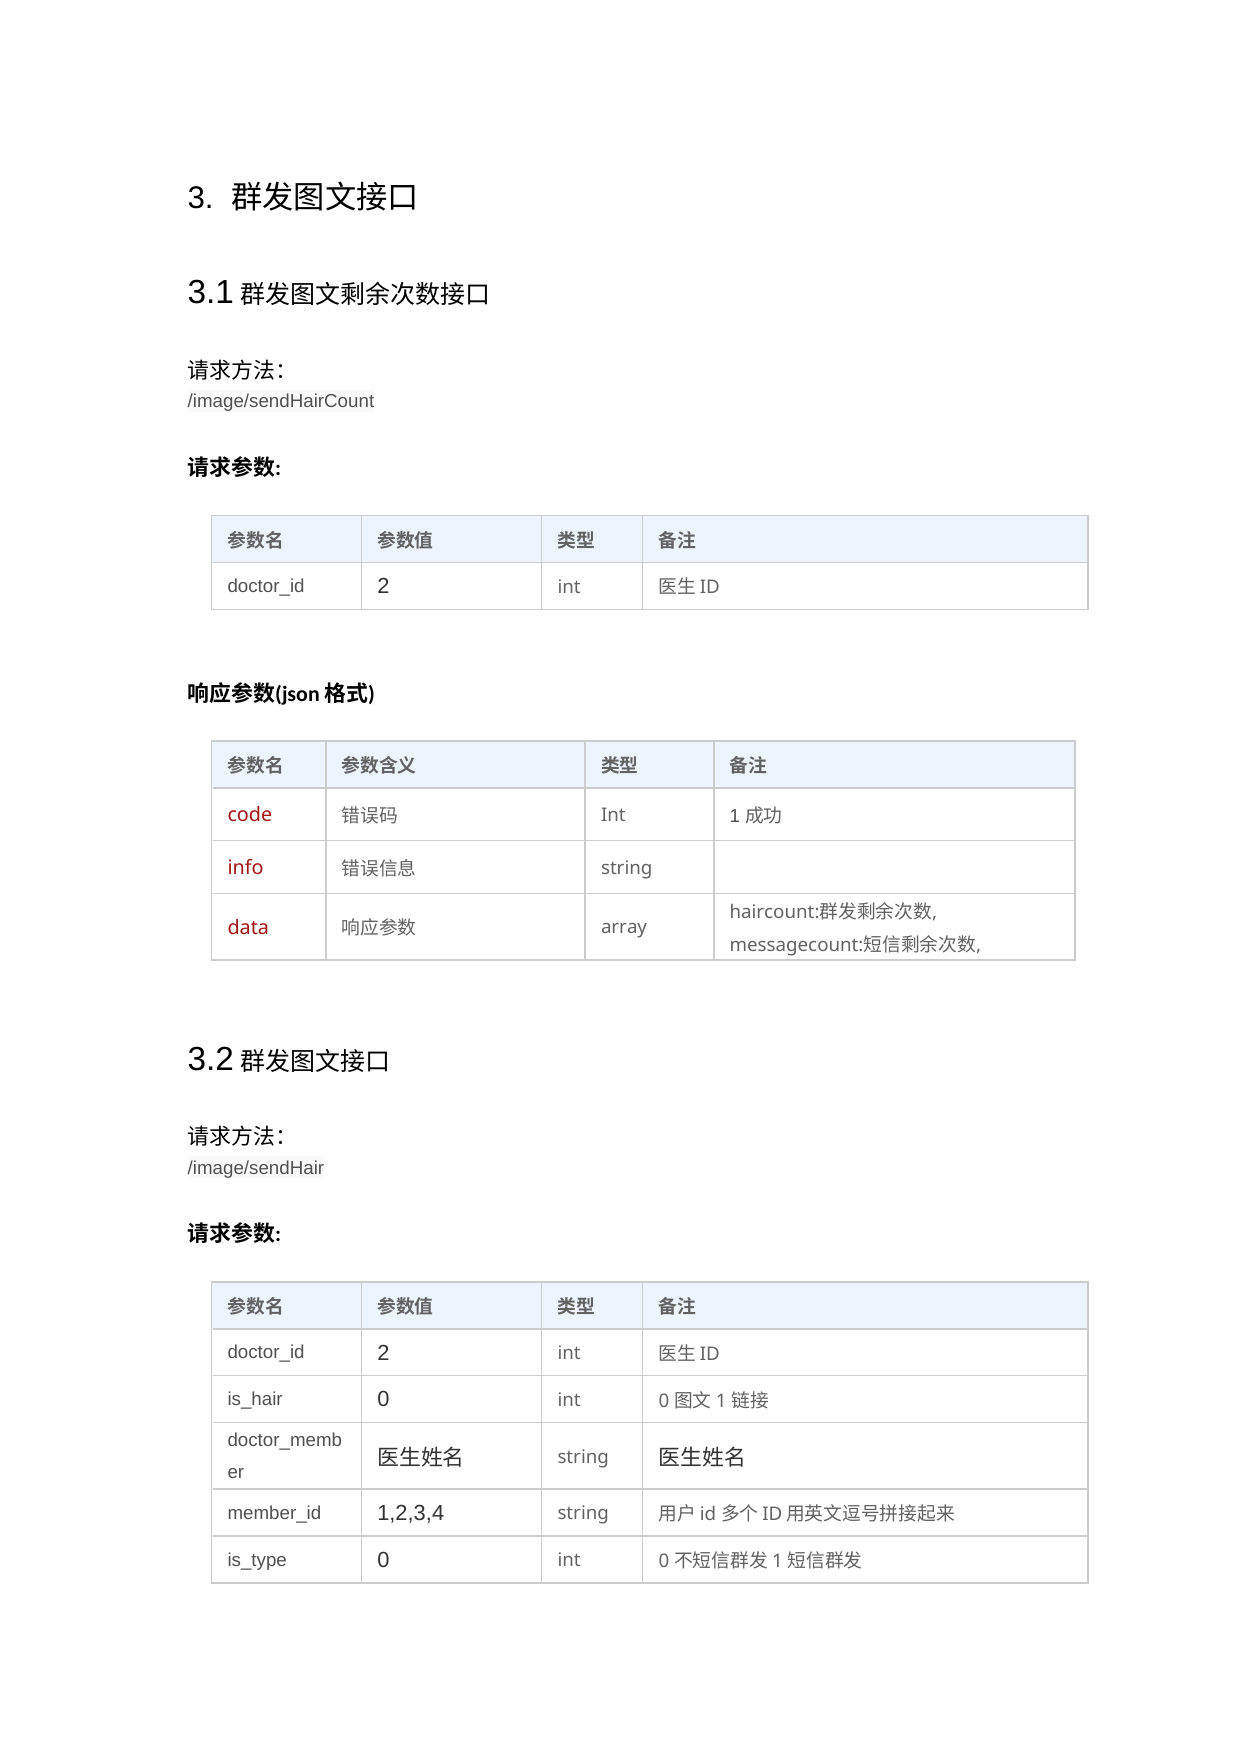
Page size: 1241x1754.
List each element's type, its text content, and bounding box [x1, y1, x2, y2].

table_cell string [586, 841, 713, 893]
table_cell doctor_id [212, 1329, 361, 1375]
table_header 参数含义 [327, 742, 584, 787]
table_cell int [542, 563, 642, 608]
table_header 类型 [542, 1283, 642, 1328]
table_cell 错误码 [327, 789, 584, 840]
text 响应参数(json格式) [187, 675, 1053, 708]
table_cell 2 [362, 1330, 541, 1375]
table_cell [715, 841, 1074, 893]
table_header 备注 [643, 1283, 1087, 1328]
table_cell 1,2,3,4 [362, 1490, 541, 1535]
table_header 参数名 [212, 516, 361, 562]
table_cell haircount:群发剩余次数, messagecount:短信剩余次数, [715, 894, 1074, 959]
table_cell 医生ID [643, 563, 1087, 608]
text 请求方法： [187, 1118, 1053, 1151]
table_cell info [212, 841, 325, 893]
table_cell array [586, 894, 713, 959]
table_cell int [542, 1330, 642, 1375]
table_header 备注 [643, 516, 1087, 562]
table_cell doctor_id [212, 563, 361, 608]
text 请求参数: [187, 1216, 1053, 1248]
table_header 类型 [542, 516, 642, 562]
table_header 参数名 [212, 742, 325, 787]
subtitle 3.1群发图文剩余次数接口 [187, 259, 1053, 324]
table_header 备注 [715, 742, 1074, 787]
table_header 参数名 [212, 1283, 361, 1328]
table_header 参数值 [362, 1283, 541, 1328]
table_cell string [542, 1423, 642, 1488]
text /image/sendHair [187, 1151, 1053, 1183]
table_cell Int [586, 789, 713, 840]
table_cell is_type [212, 1536, 361, 1582]
table_cell 医生姓名 [362, 1423, 541, 1488]
table_cell 错误信息 [327, 841, 584, 893]
table_cell member_id [212, 1489, 361, 1535]
table_header 参数值 [362, 516, 541, 562]
subtitle 群发图文接口 [187, 162, 1053, 227]
table_cell 2 [362, 563, 541, 608]
table_header 类型 [586, 742, 713, 787]
table_cell 医生ID [643, 1330, 1087, 1375]
table_cell string [542, 1490, 642, 1535]
table_cell 0 [362, 1376, 541, 1422]
table_cell 用户id 多个ID用英文逗号拼接起来 [643, 1490, 1087, 1535]
table_cell 0 图文 1 链接 [643, 1376, 1087, 1422]
text 请求参数: [187, 450, 1053, 482]
table_cell is_hair [212, 1376, 361, 1422]
table_cell 1 成功 [715, 789, 1074, 840]
table_cell 响应参数 [327, 894, 584, 959]
table_cell code [212, 788, 325, 840]
table_cell 医生姓名 [643, 1423, 1087, 1488]
table_cell doctor_member [212, 1423, 361, 1488]
table_cell 0 不短信群发 1 短信群发 [643, 1537, 1087, 1582]
table_cell int [542, 1376, 642, 1422]
table_cell 0 [362, 1537, 541, 1582]
subtitle 3.2群发图文接口 [187, 1026, 1053, 1091]
text /image/sendHairCount [187, 385, 1053, 417]
table_cell data [212, 894, 325, 959]
table_cell int [542, 1537, 642, 1582]
text 请求方法： [187, 352, 1053, 385]
